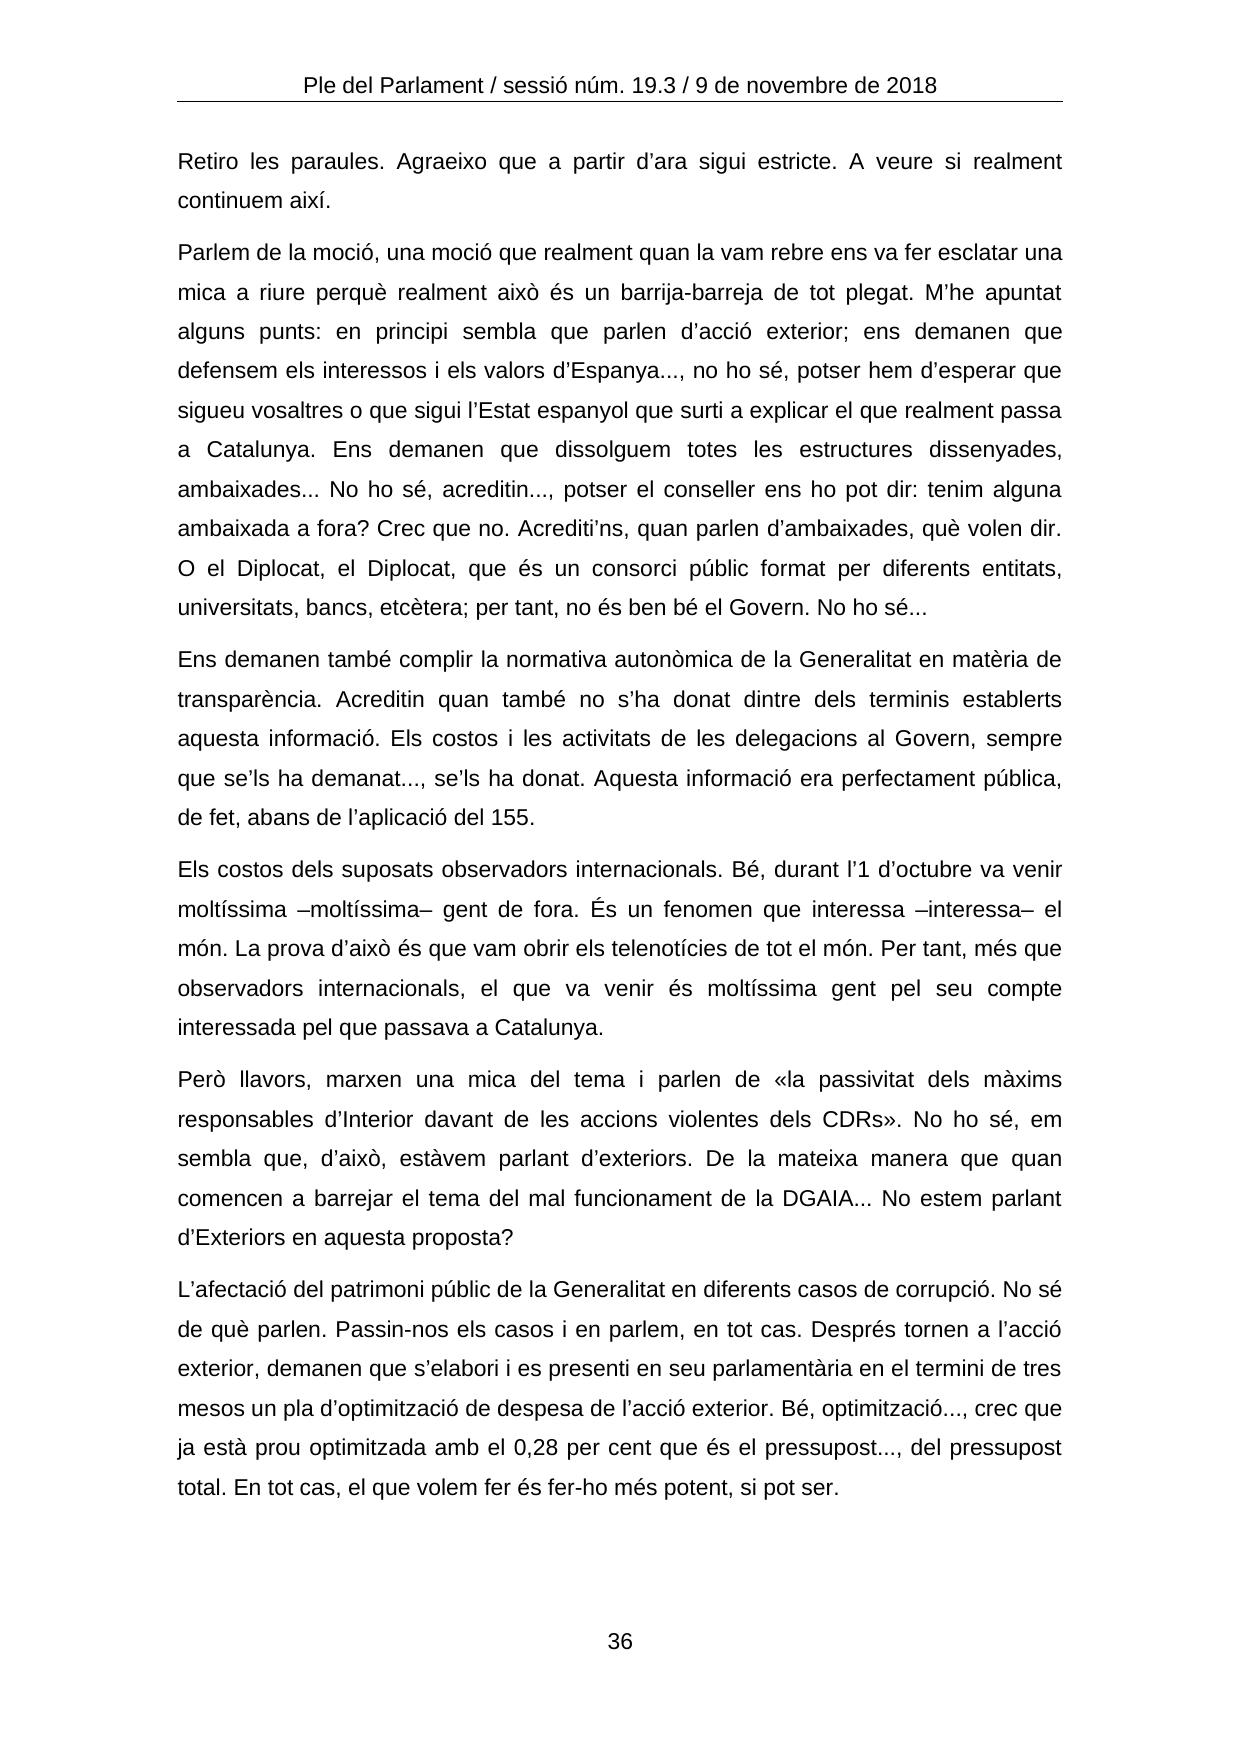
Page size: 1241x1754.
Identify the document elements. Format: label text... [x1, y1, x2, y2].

text Però llavors, marxen una mica del tema i parlen de «la passivitat dels màxims responsables d’Interior davant de les accions violentes dels CDRs». No ho sé, em sembla que, d’això, estàvem parlant d’exteriors. De la mateixa manera que quan comencen a barrejar el tema del mal funcionament de la DGAIA... No estem parlant d’Exteriors en aquesta proposta? [177, 1066, 1063, 1250]
text L’afectació del patrimoni públic de la Generalitat en diferents casos de corrupció. No sé de què parlen. Passin-nos els casos i en parlem, en tot cas. Després tornen a l’acció exterior, demanen que s’elabori i es presenti en seu parlamentària en el termini de tres mesos un pla d’optimització de despesa de l’acció exterior. Bé, optimització..., crec que ja està prou optimitzada amb el 0,28 per cent que és el pressupost..., del pressupost total. En tot cas, el que volem fer és fer-ho més potent, si pot ser. [177, 1276, 1063, 1500]
text Ens demanen també complir la normativa autonòmica de la Generalitat en matèria de transparència. Acreditin quan també no s’ha donat dintre dels terminis establerts aquesta informació. Els costos i les activitats de les delegacions al Govern, sempre que se’ls ha demanat..., se’ls ha donat. Aquesta informació era perfectament pública, de fet, abans de l’aplicació del 155. [177, 646, 1063, 831]
text Retiro les paraules. Agraeixo que a partir d’ara sigui estricte. A veure si realment continuem així. [177, 148, 1063, 213]
text Els costos dels suposats observadors internacionals. Bé, durant l’1 d’octubre va venir moltíssima –moltíssima– gent de fora. És un fenomen que interessa –interessa– el món. La prova d’això és que vam obrir els telenotícies de tot el món. Per tant, més que observadors internacionals, el que va venir és moltíssima gent pel seu compte interessada pel que passava a Catalunya. [177, 856, 1063, 1041]
text Parlem de la moció, una moció que realment quan la vam rebre ens va fer esclatar una mica a riure perquè realment això és un barrija-barreja de tot plegat. M’he apuntat alguns punts: en principi sembla que parlen d’acció exterior; ens demanen que defensem els interessos i els valors d’Espanya..., no ho sé, potser hem d’esperar que sigueu vosaltres o que sigui l’Estat espanyol que surti a explicar el que realment passa a Catalunya. Ens demanen que dissolguem totes les estructures dissenyades, ambaixades... No ho sé, acreditin..., potser el conseller ens ho pot dir: tenim alguna ambaixada a fora? Crec que no. Acrediti’ns, quan parlen d’ambaixades, què volen dir. O el Diplocat, el Diplocat, que és un consorci públic format per diferents entitats, universitats, bancs, etcètera; per tant, no és ben bé el Govern. No ho sé... [177, 239, 1063, 621]
